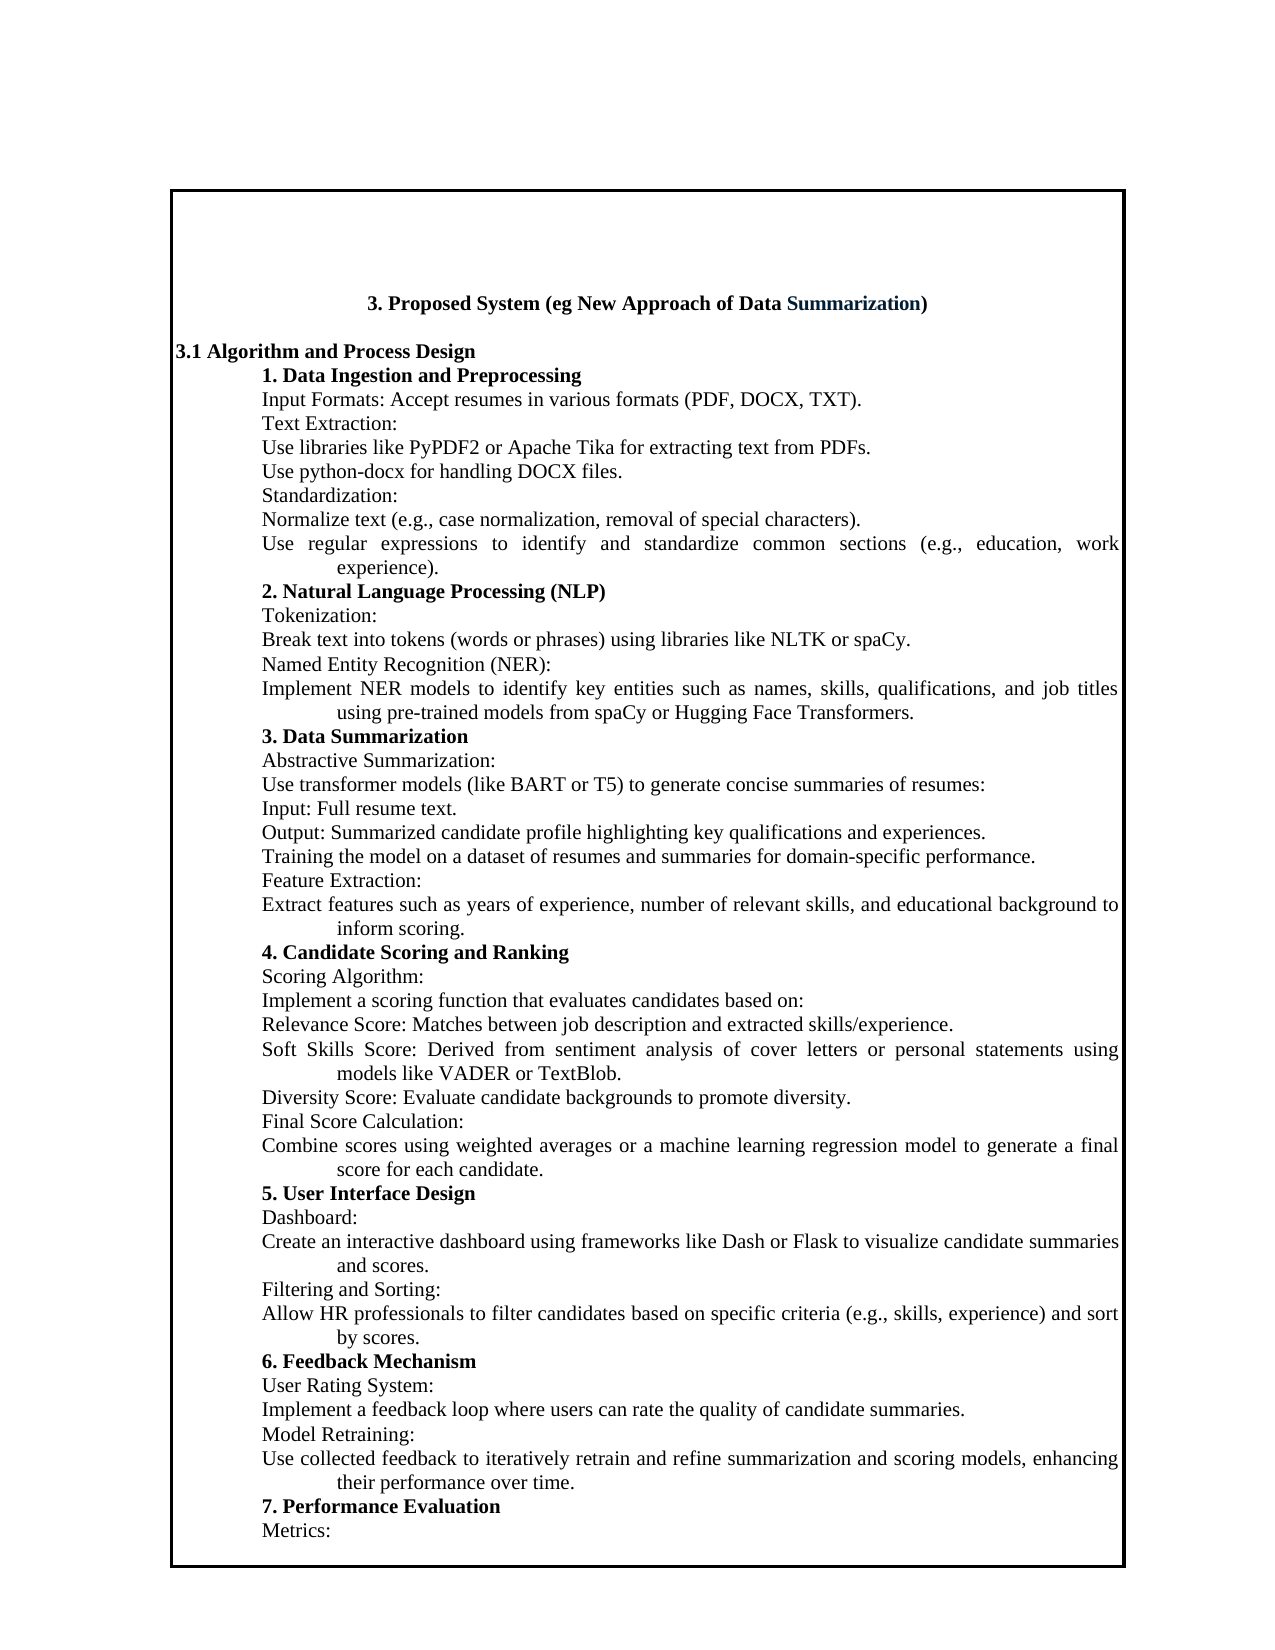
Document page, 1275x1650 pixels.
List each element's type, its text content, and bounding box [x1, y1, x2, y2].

list 1. Data Ingestion and Preprocessing [262, 363, 1120, 387]
list User Rating System: [262, 1373, 1120, 1397]
list Abstractive Summarization: [262, 748, 1120, 772]
list Scoring Algorithm: [262, 964, 1120, 988]
list Dashboard: [262, 1205, 1120, 1229]
list Implement NER models to identify key entities such as names, skills, qualifications, and job titles using pre-trained models from spaCy or Hugging Face Transformers. [262, 676, 1120, 724]
list Create an interactive dashboard using frameworks like Dash or Flask to visualize candidate summaries and scores. [262, 1229, 1120, 1277]
list Input: Full resume text. [262, 796, 1120, 820]
list Normalize text (e.g., case normalization, removal of special characters). [262, 507, 1120, 531]
list Use regular expressions to identify and standardize common sections (e.g., education, work experience). [262, 531, 1120, 579]
text 3.1 Algorithm and Process Design [175, 339, 1120, 363]
list Named Entity Recognition (NER): [262, 651, 1120, 676]
list Diversity Score: Evaluate candidate backgrounds to promote diversity. [262, 1084, 1120, 1109]
list Metrics: [262, 1518, 1120, 1542]
list 7. Performance Evaluation [262, 1494, 1120, 1518]
list 3. Data Summarization [262, 724, 1120, 748]
list Use python-docx for handling DOCX files. [262, 459, 1120, 483]
list Final Score Calculation: [262, 1109, 1120, 1133]
list Implement a scoring function that evaluates candidates based on: [262, 988, 1120, 1012]
list Text Extraction: [262, 411, 1120, 435]
list Use libraries like PyPDF2 or Apache Tika for extracting text from PDFs. [262, 435, 1120, 459]
list 4. Candidate Scoring and Ranking [262, 940, 1120, 964]
list Combine scores using weighted averages or a machine learning regression model to generate a final score for each candidate. [262, 1133, 1120, 1181]
list Soft Skills Score: Derived from sentiment analysis of cover letters or personal statements using models like VADER or TextBlob. [262, 1036, 1120, 1084]
list Use transformer models (like BART or T5) to generate concise summaries of resumes: [262, 772, 1120, 796]
list Break text into tokens (words or phrases) using libraries like NLTK or spaCy. [262, 627, 1120, 651]
list 6. Feedback Mechanism [262, 1349, 1120, 1373]
list Feature Extraction: [262, 868, 1120, 892]
list Input Formats: Accept resumes in various formats (PDF, DOCX, TXT). [262, 387, 1120, 411]
list Model Retraining: [262, 1421, 1120, 1446]
list Filtering and Sorting: [262, 1277, 1120, 1301]
list Output: Summarized candidate profile highlighting key qualifications and experiences. [262, 820, 1120, 844]
list Standardization: [262, 483, 1120, 507]
list Tokenization: [262, 603, 1120, 627]
list Training the model on a dataset of resumes and summaries for domain-specific performance. [262, 844, 1120, 868]
list Use collected feedback to iteratively retrain and refine summarization and scoring models, enhancing their performance over time. [262, 1446, 1120, 1494]
text 3. Proposed System (eg New Approach of Data Summarization) [175, 291, 1120, 314]
list Allow HR professionals to filter candidates based on specific criteria (e.g., skills, experience) and sort by scores. [262, 1301, 1120, 1349]
list Extract features such as years of experience, number of relevant skills, and educational background to inform scoring. [262, 892, 1120, 940]
list 2. Natural Language Processing (NLP) [262, 579, 1120, 603]
list Implement a feedback loop where users can rate the quality of candidate summaries. [262, 1397, 1120, 1421]
list 5. User Interface Design [262, 1181, 1120, 1205]
list Relevance Score: Matches between job description and extracted skills/experience. [262, 1012, 1120, 1036]
